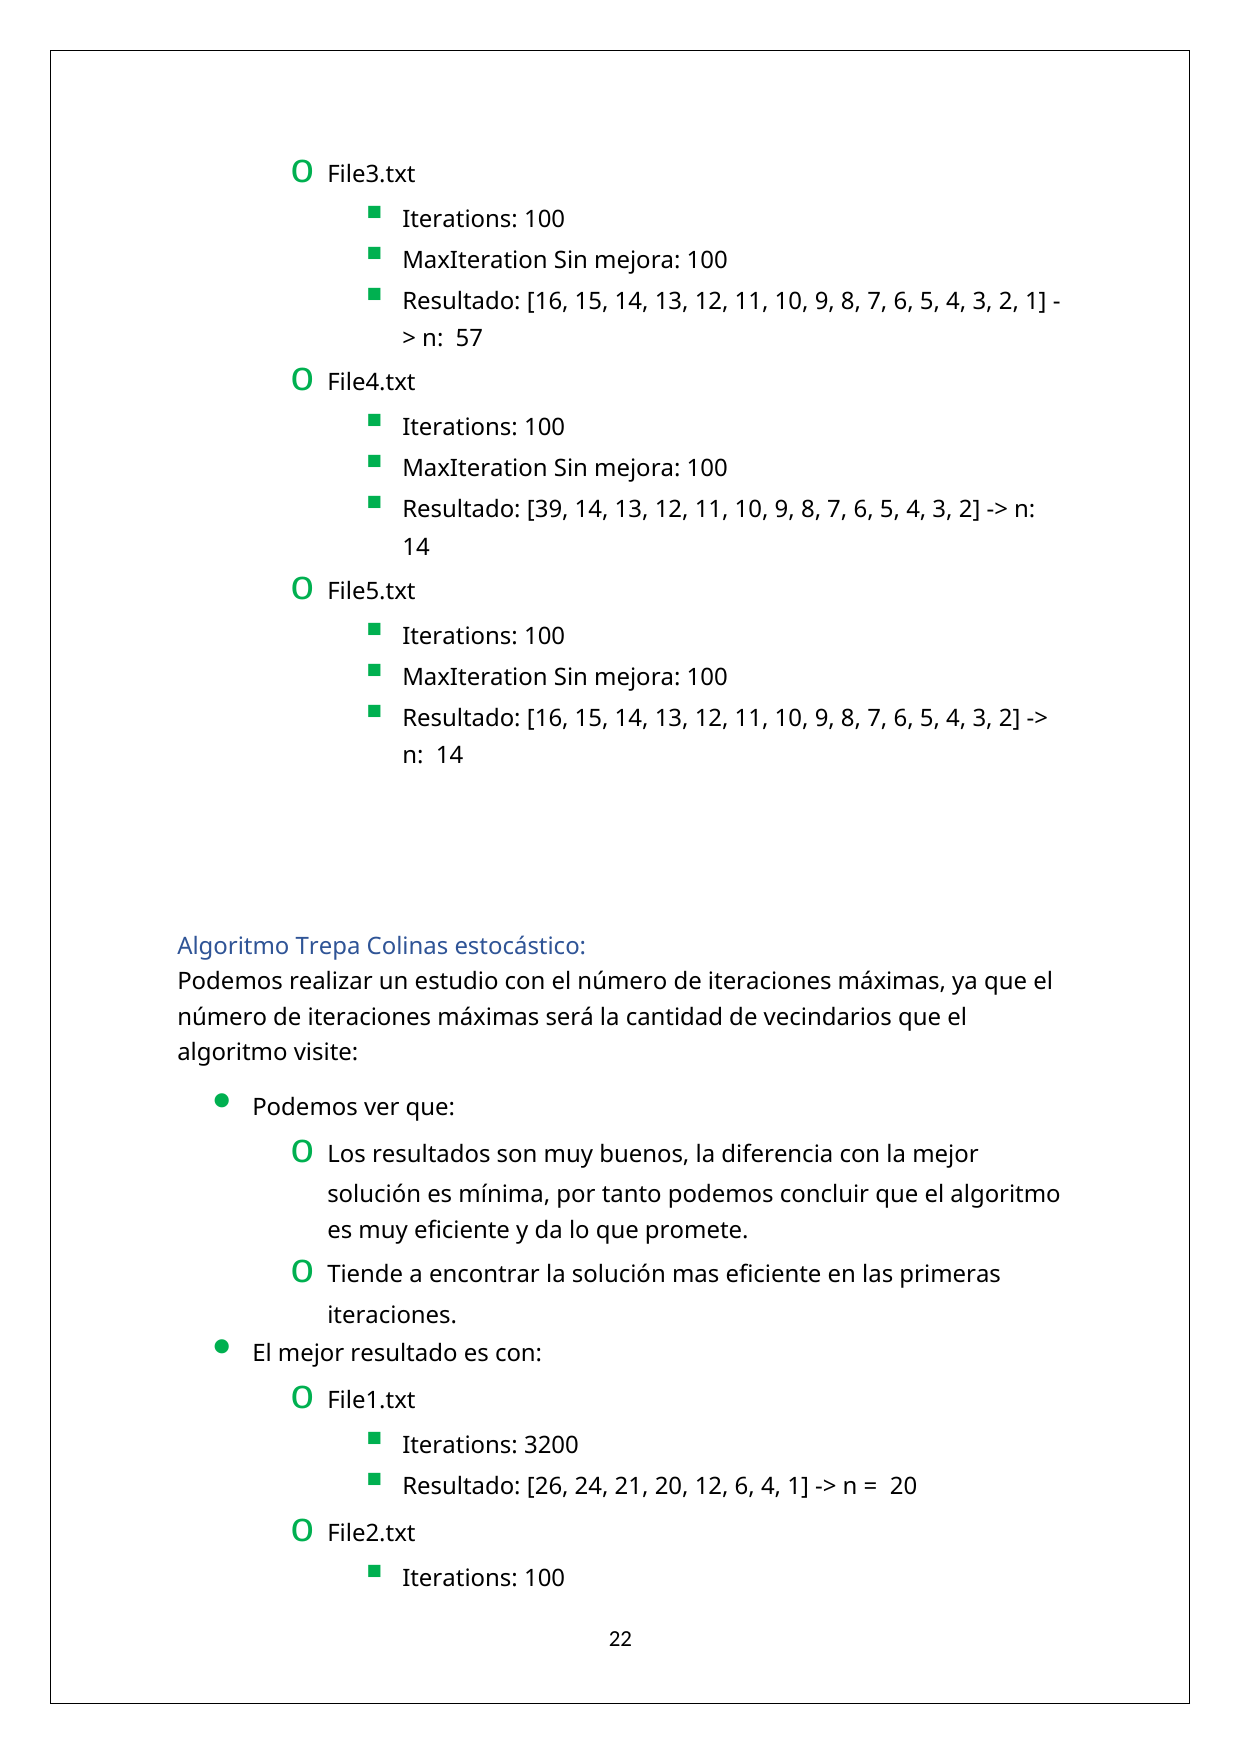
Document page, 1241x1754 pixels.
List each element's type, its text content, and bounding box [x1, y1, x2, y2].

list Iterations: 100 [364, 198, 1063, 236]
list Resultado: [26, 24, 21, 20, 12, 6, 4, 1] -> n = 20 [364, 1465, 1063, 1503]
list File1.txt [289, 1373, 1063, 1421]
list Resultado: [16, 15, 14, 13, 12, 11, 10, 9, 8, 7, 6, 5, 4, 3, 2, 1] -> n: 57 [364, 280, 1063, 353]
list MaxIteration Sin mejora: 100 [364, 239, 1063, 277]
list MaxIteration Sin mejora: 100 [364, 656, 1063, 694]
list File5.txt [289, 564, 1063, 612]
list File4.txt [289, 356, 1063, 403]
subtitle Algoritmo Trepa Colinas estocástico: [177, 929, 1063, 962]
list El mejor resultado es con: [214, 1333, 1063, 1371]
list Resultado: [16, 15, 14, 13, 12, 11, 10, 9, 8, 7, 6, 5, 4, 3, 2] -> n: 14 [364, 697, 1063, 771]
list Iterations: 100 [364, 407, 1063, 445]
list File3.txt [289, 147, 1063, 195]
list MaxIteration Sin mejora: 100 [364, 448, 1063, 486]
list File2.txt [289, 1506, 1063, 1553]
list Iterations: 100 [364, 1557, 1063, 1595]
list Tiende a encontrar la solución mas eficiente en las primeras iteraciones. [289, 1248, 1063, 1330]
list Iterations: 3200 [364, 1424, 1063, 1462]
list Resultado: [39, 14, 13, 12, 11, 10, 9, 8, 7, 6, 5, 4, 3, 2] -> n: 14 [364, 489, 1063, 562]
text Podemos realizar un estudio con el número de iteraciones máximas, ya que el número de iteraciones máximas será la cantidad de vecindarios que el algoritmo visite: [177, 964, 1063, 1067]
list Podemos ver que: [214, 1086, 1063, 1124]
list Iterations: 100 [364, 616, 1063, 653]
list Los resultados son muy buenos, la diferencia con la mejor solución es mínima, por tanto podemos concluir que el algoritmo es muy eficiente y da lo que promete. [289, 1127, 1063, 1245]
